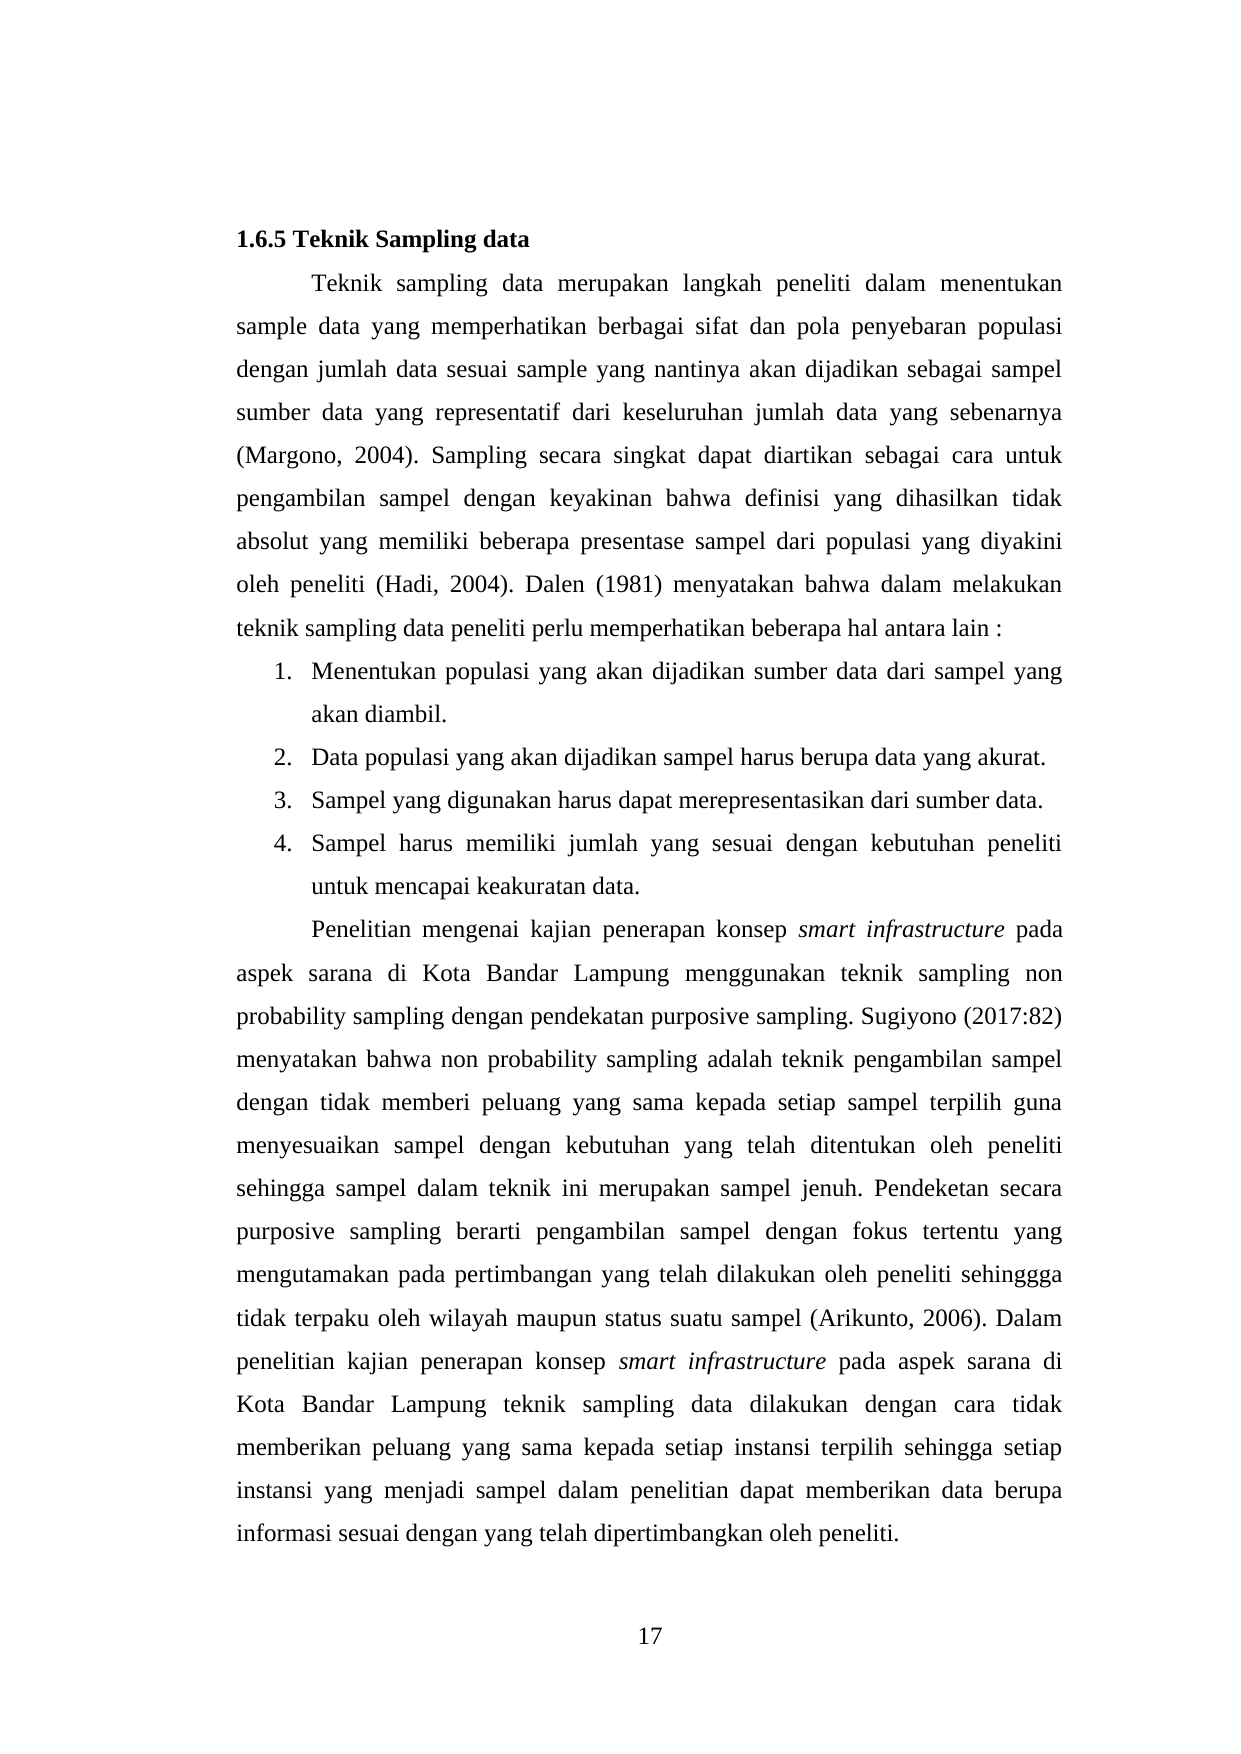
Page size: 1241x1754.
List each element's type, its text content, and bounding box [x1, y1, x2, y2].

list Data populasi yang akan dijadikan sampel harus berupa data yang akurat. [274, 742, 1063, 771]
text Penelitian mengenai kajian penerapan konsep smart infrastructure pada aspek sarana di Kota Bandar Lampung menggunakan teknik sampling non probability sampling dengan pendekatan purposive sampling. Sugiyono (2017:82) menyatakan bahwa non probability sampling adalah teknik pengambilan sampel dengan tidak memberi peluang yang sama kepada setiap sampel terpilih guna menyesuaikan sampel dengan kebutuhan yang telah ditentukan oleh peneliti sehingga sampel dalam teknik ini merupakan sampel jenuh. Pendeketan secara purposive sampling berarti pengambilan sampel dengan fokus tertentu yang mengutamakan pada pertimbangan yang telah dilakukan oleh peneliti sehinggga tidak terpaku oleh wilayah maupun status suatu sampel (Arikunto, 2006). Dalam penelitian kajian penerapan konsep smart infrastructure pada aspek sarana di Kota Bandar Lampung teknik sampling data dilakukan dengan cara tidak memberikan peluang yang sama kepada setiap instansi terpilih sehingga setiap instansi yang menjadi sampel dalam penelitian dapat memberikan data berupa informasi sesuai dengan yang telah dipertimbangkan oleh peneliti. [236, 914, 1063, 1547]
list Menentukan populasi yang akan dijadikan sumber data dari sampel yang akan diambil. [274, 656, 1063, 728]
text Teknik sampling data merupakan langkah peneliti dalam menentukan sample data yang memperhatikan berbagai sifat dan pola penyebaran populasi dengan jumlah data sesuai sample yang nantinya akan dijadikan sebagai sampel sumber data yang representatif dari keseluruhan jumlah data yang sebenarnya (Margono, 2004). Sampling secara singkat dapat diartikan sebagai cara untuk pengambilan sampel dengan keyakinan bahwa definisi yang dihasilkan tidak absolut yang memiliki beberapa presentase sampel dari populasi yang diyakini oleh peneliti (Hadi, 2004). Dalen (1981) menyatakan bahwa dalam melakukan teknik sampling data peneliti perlu memperhatikan beberapa hal antara lain : [236, 268, 1063, 641]
list Sampel yang digunakan harus dapat merepresentasikan dari sumber data. [274, 785, 1063, 814]
subtitle 1.6.5 Teknik Sampling data [236, 224, 1063, 253]
list Sampel harus memiliki jumlah yang sesuai dengan kebutuhan peneliti untuk mencapai keakuratan data. [274, 828, 1063, 900]
